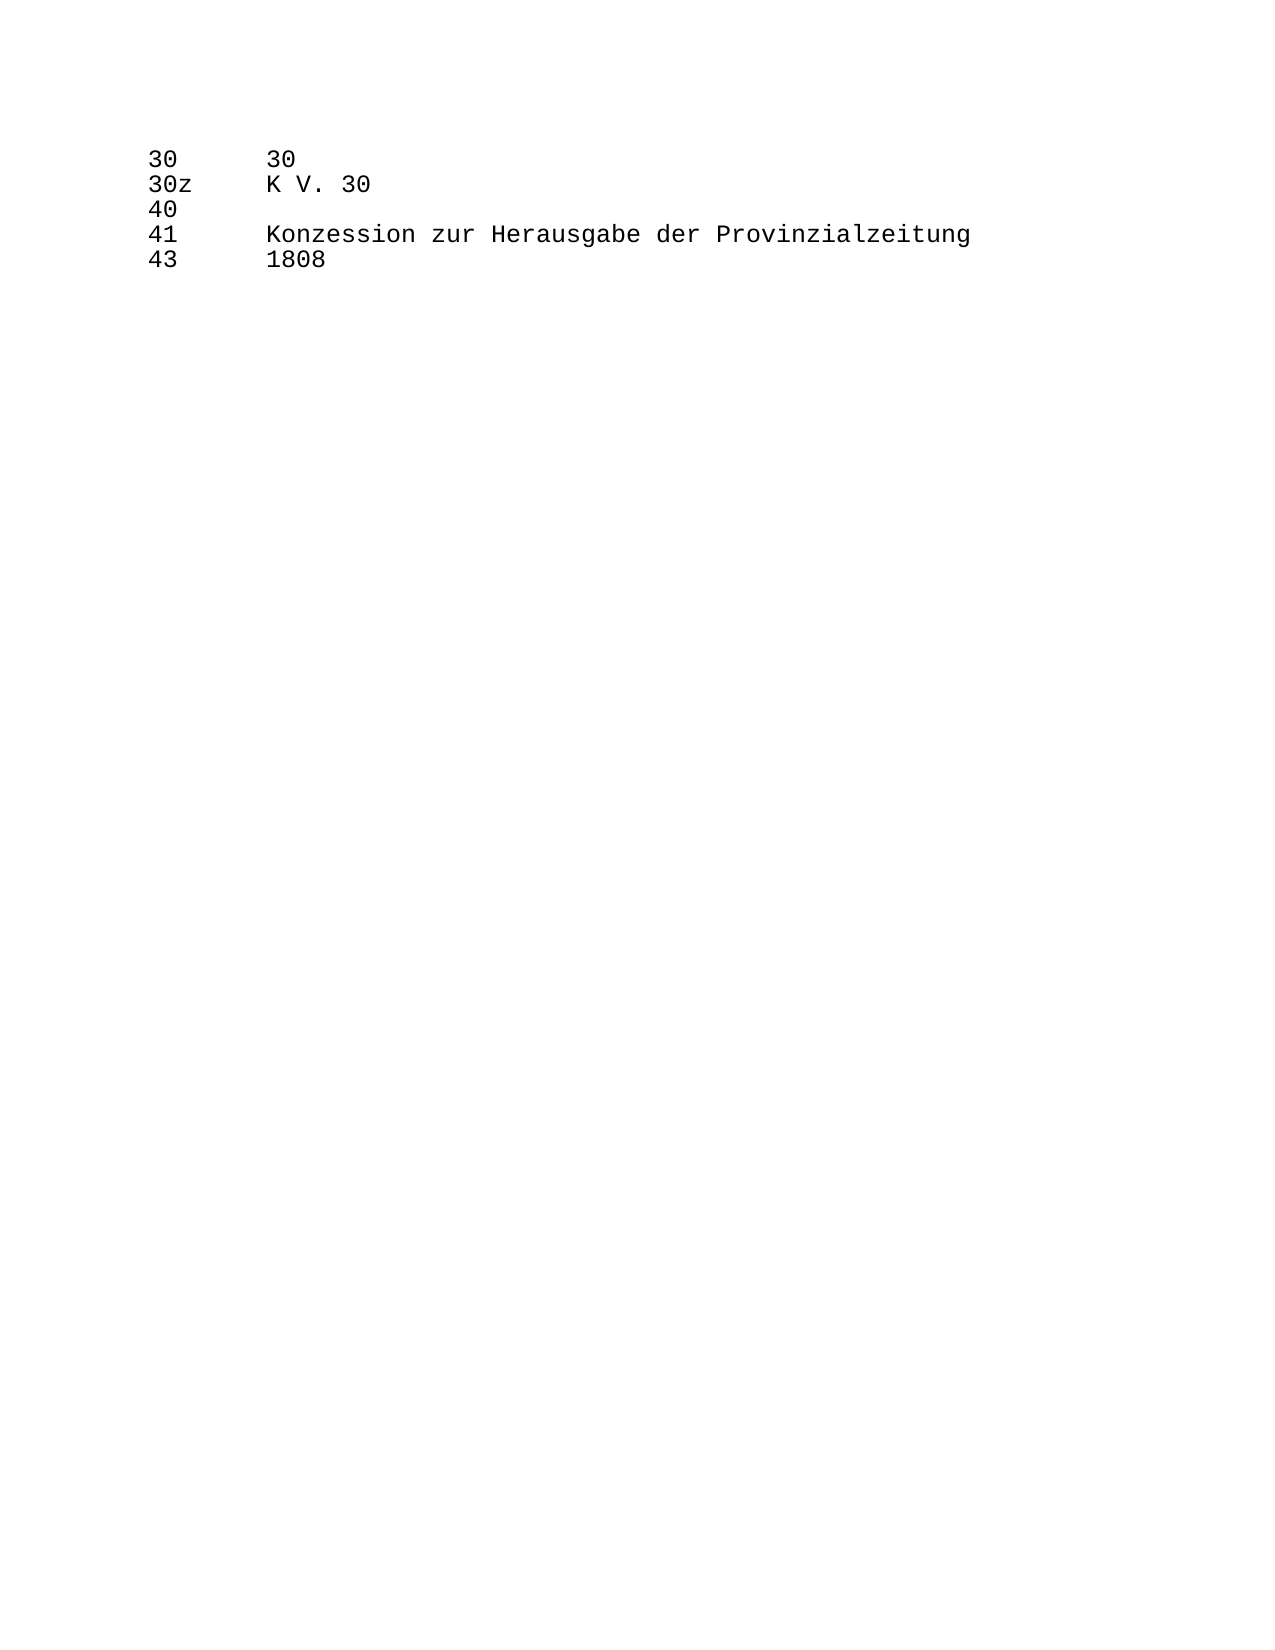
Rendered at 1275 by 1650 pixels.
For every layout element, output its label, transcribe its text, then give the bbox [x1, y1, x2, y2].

text 43 1808 [148, 248, 1127, 273]
text 30z K V. 30 [148, 173, 1127, 198]
text 30 30 [148, 148, 1127, 173]
text 40 <-> [148, 198, 1127, 223]
text 41 s[Konzession]s zur s[Herausgabe]s der t[Provinzialzeitung]t [148, 223, 1127, 248]
